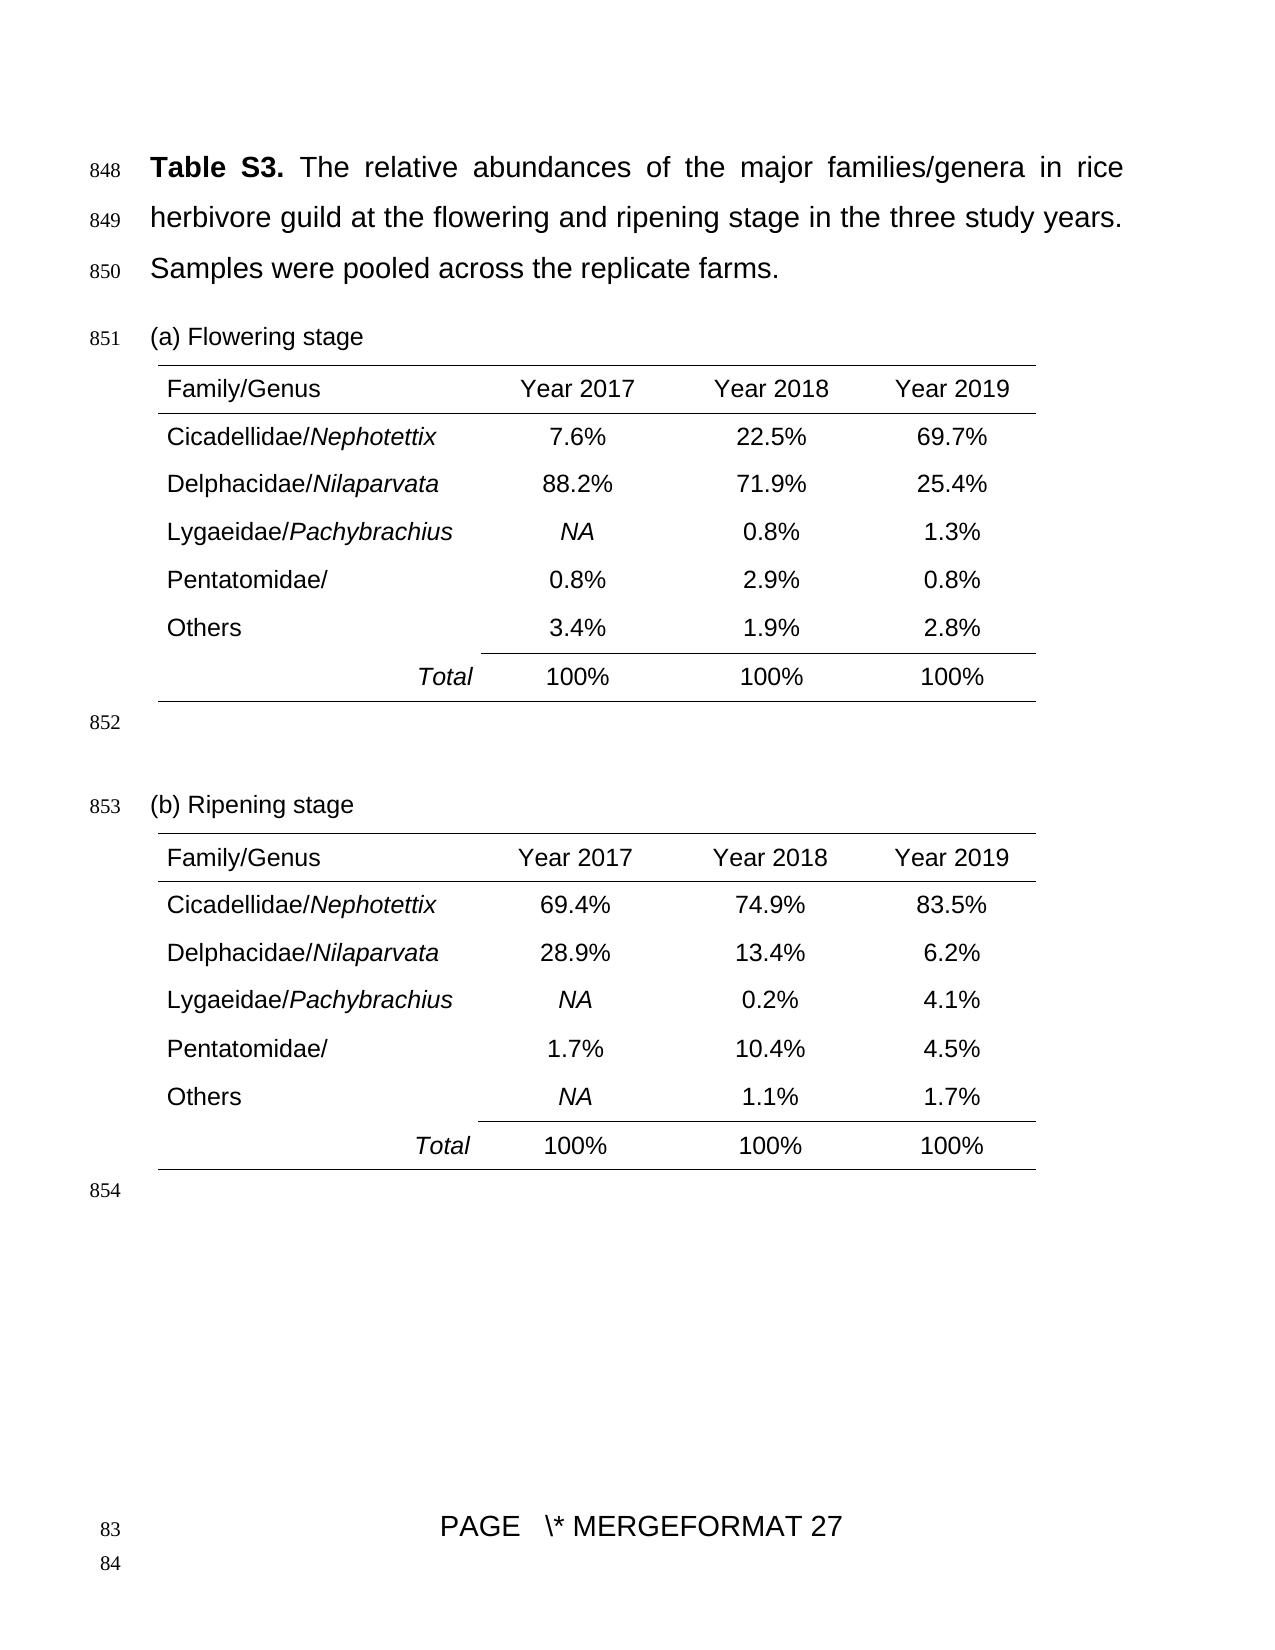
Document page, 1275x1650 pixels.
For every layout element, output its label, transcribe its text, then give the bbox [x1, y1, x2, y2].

table_cell 1.7% [478, 1025, 673, 1073]
table_cell Others [158, 605, 481, 653]
table_cell 100% [868, 1122, 1036, 1169]
table_cell 28.9% [478, 929, 673, 977]
table_cell Pentatomidae/Scotinophara [158, 1025, 478, 1073]
table_cell Cicadellidae/Nephotettix [158, 882, 478, 929]
table_cell 71.9% [674, 461, 868, 509]
table_header Family/Genus [158, 834, 478, 881]
table_cell 100% [674, 654, 868, 701]
table_cell 100% [478, 1122, 673, 1169]
table_cell 100% [673, 1122, 868, 1169]
table_header Year 2018 [673, 834, 868, 881]
table_cell Delphacidae/Nilaparvata [158, 461, 481, 509]
text Table S3. The relative abundances of the major families/genera in rice herbivore guild at the flowering and ripening stage in the three study years. Samples were pooled across the replicate farms. [150, 150, 1125, 284]
table_cell 0.2% [673, 977, 868, 1025]
table_cell 4.5% [868, 1025, 1036, 1073]
table_cell 0.8% [869, 557, 1036, 605]
table_cell Lygaeidae/Pachybrachius [158, 509, 481, 557]
table_cell 100% [481, 654, 674, 701]
table_cell Others [158, 1073, 478, 1121]
table_cell 6.2% [868, 929, 1036, 977]
table_cell 1.1% [673, 1073, 868, 1121]
text (b) Ripening stage [150, 790, 1125, 819]
table_cell Total [158, 1121, 478, 1169]
table_cell NA [481, 509, 674, 557]
table_header Family/Genus [158, 366, 481, 413]
table_header Year 2017 [481, 366, 674, 413]
table_cell 74.9% [673, 882, 868, 929]
table_cell 69.7% [869, 414, 1036, 461]
table_header Year 2017 [478, 834, 673, 881]
table_cell 25.4% [869, 461, 1036, 509]
table_cell NA [478, 977, 673, 1025]
table_cell 1.7% [868, 1073, 1036, 1121]
table_cell NA [478, 1073, 673, 1121]
table_cell 10.4% [673, 1025, 868, 1073]
table_cell 13.4% [673, 929, 868, 977]
table_cell 100% [869, 654, 1036, 701]
table_cell Pentatomidae/Scotinophara [158, 557, 481, 605]
table_cell 2.8% [869, 605, 1036, 653]
table_header Year 2018 [674, 366, 868, 413]
table_cell 0.8% [674, 509, 868, 557]
table_cell Lygaeidae/Pachybrachius [158, 977, 478, 1025]
table_cell Cicadellidae/Nephotettix [158, 414, 481, 461]
table_cell Total [158, 653, 481, 701]
table_cell 83.5% [868, 882, 1036, 929]
text (a) Flowering stage [150, 322, 1125, 351]
table_cell 0.8% [481, 557, 674, 605]
table_header Year 2019 [869, 366, 1036, 413]
table_cell 4.1% [868, 977, 1036, 1025]
table_cell 69.4% [478, 882, 673, 929]
table_header Year 2019 [868, 834, 1036, 881]
table_cell 3.4% [481, 605, 674, 653]
table_cell 7.6% [481, 414, 674, 461]
table_cell Delphacidae/Nilaparvata [158, 929, 478, 977]
table_cell 22.5% [674, 414, 868, 461]
table_cell 2.9% [674, 557, 868, 605]
table_cell 1.3% [869, 509, 1036, 557]
table_cell 88.2% [481, 461, 674, 509]
table_cell 1.9% [674, 605, 868, 653]
